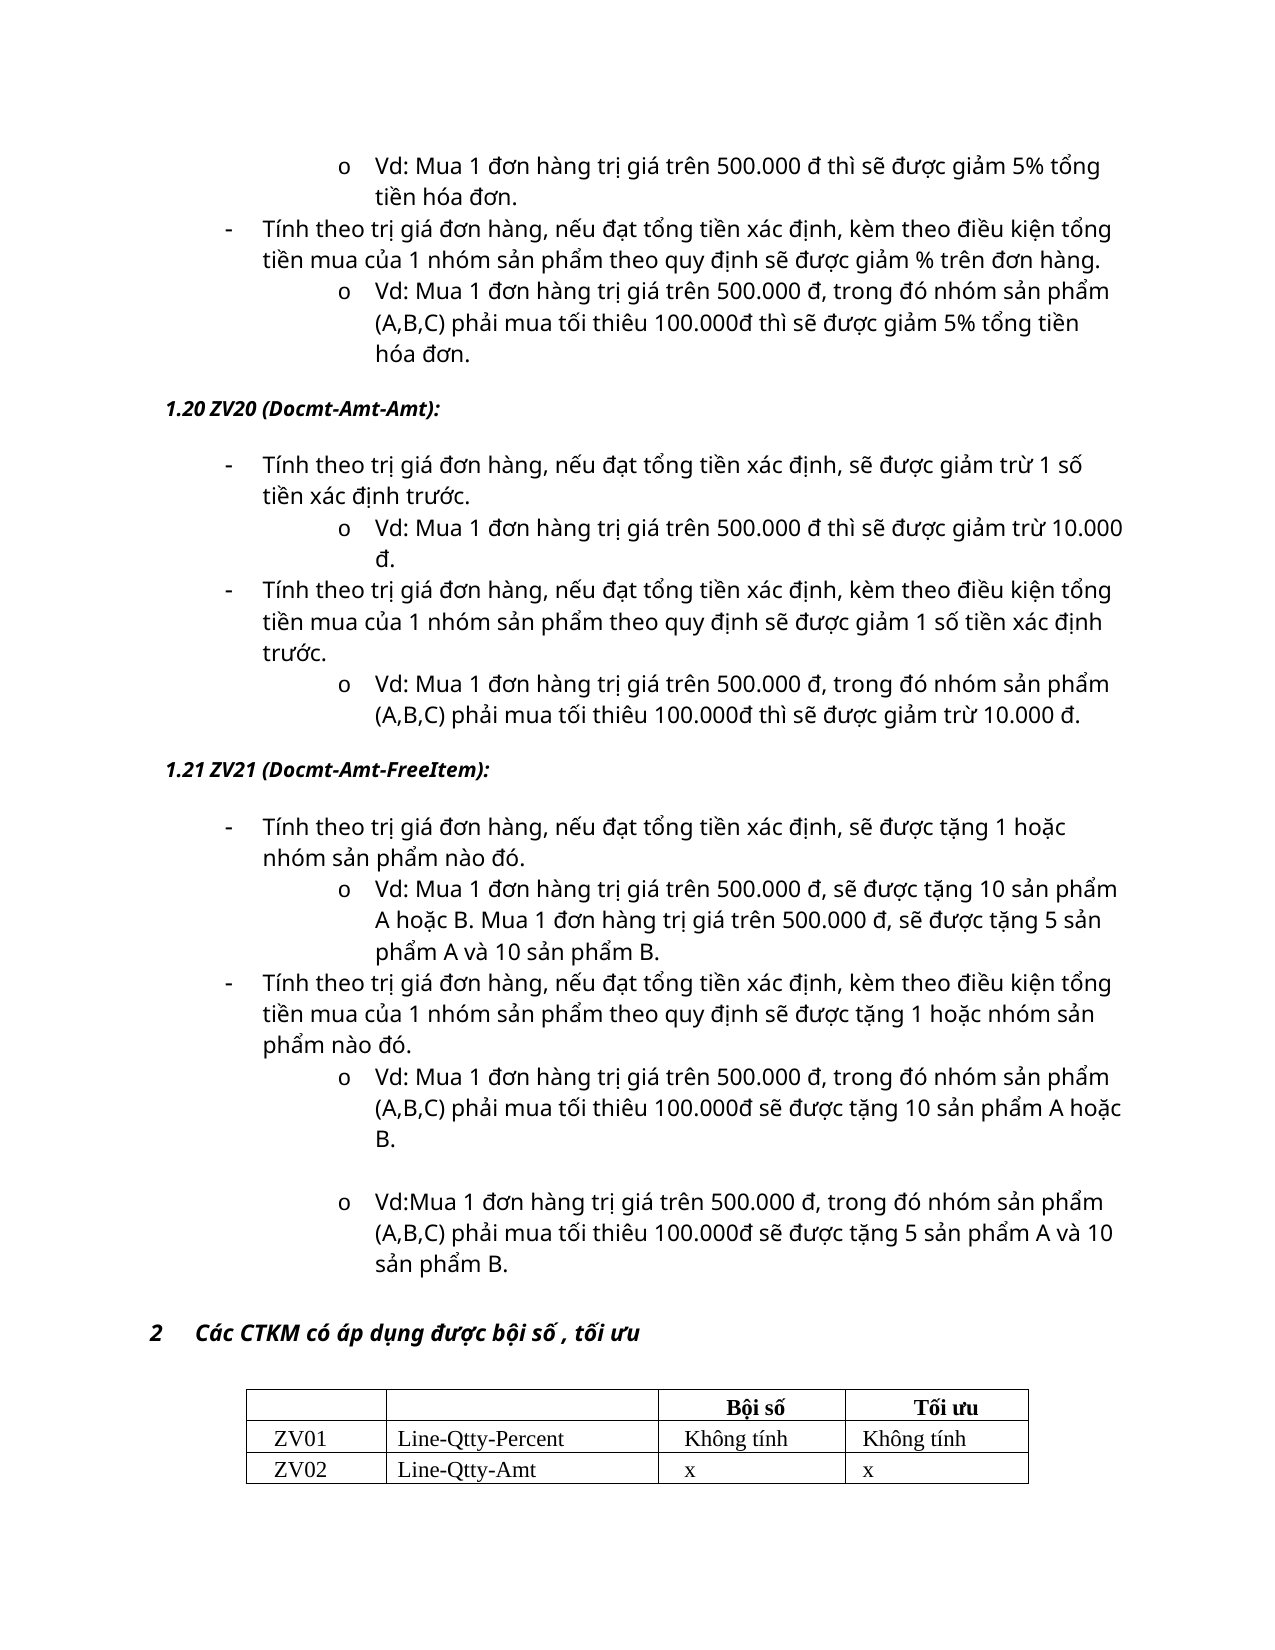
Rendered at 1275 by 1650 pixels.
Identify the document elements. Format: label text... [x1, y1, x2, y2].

list Vd: Mua 1 đơn hàng trị giá trên 500.000 đ thì sẽ được giảm 5% tổng tiền hóa đơn. [337, 150, 1125, 213]
list Vd: Mua 1 đơn hàng trị giá trên 500.000 đ, trong đó nhóm sản phẩm (A,B,C) phải mua tối thiêu 100.000đ thì sẽ được giảm 5% tổng tiền hóa đơn. [337, 275, 1125, 369]
table_cell Không tính [846, 1421, 1028, 1452]
list Vd: Mua 1 đơn hàng trị giá trên 500.000 đ, trong đó nhóm sản phẩm (A,B,C) phải mua tối thiêu 100.000đ thì sẽ được giảm trừ 10.000 đ. [337, 668, 1125, 731]
table_cell ZV02 [247, 1453, 386, 1483]
table_cell Line-Qtty-Percent [387, 1421, 658, 1452]
list Vd: Mua 1 đơn hàng trị giá trên 500.000 đ, trong đó nhóm sản phẩm (A,B,C) phải mua tối thiêu 100.000đ sẽ được tặng 10 sản phẩm A hoặc B. [337, 1061, 1125, 1154]
subtitle ZV20 (Docmt-Amt-Amt): [165, 394, 1125, 422]
table_cell x [659, 1453, 845, 1483]
table_header [387, 1390, 658, 1420]
subtitle ZV21 (Docmt-Amt-FreeItem): [165, 756, 1125, 784]
table_header [247, 1390, 386, 1420]
list Tính theo trị giá đơn hàng, nếu đạt tổng tiền xác định, sẽ được tặng 1 hoặc nhóm sản phẩm nào đó. [225, 811, 1125, 873]
list Tính theo trị giá đơn hàng, nếu đạt tổng tiền xác định, kèm theo điều kiện tổng tiền mua của 1 nhóm sản phẩm theo quy định sẽ được tặng 1 hoặc nhóm sản phẩm nào đó. [225, 967, 1125, 1061]
table_header Tối ưu [846, 1390, 1028, 1420]
table_header Bội số [659, 1390, 845, 1420]
subtitle Các CTKM có áp dụng được bội số , tối ưu [150, 1317, 1125, 1348]
table_cell Line-Qtty-Amt [387, 1453, 658, 1483]
table_cell Không tính [659, 1421, 845, 1452]
list Vd: Mua 1 đơn hàng trị giá trên 500.000 đ, sẽ được tặng 10 sản phẩm A hoặc B. Mua 1 đơn hàng trị giá trên 500.000 đ, sẽ được tặng 5 sản phẩm A và 10 sản phẩm B. [337, 873, 1125, 967]
list Tính theo trị giá đơn hàng, nếu đạt tổng tiền xác định, kèm theo điều kiện tổng tiền mua của 1 nhóm sản phẩm theo quy định sẽ được giảm 1 số tiền xác định trước. [225, 574, 1125, 668]
table_cell x [846, 1453, 1028, 1483]
list Vd: Mua 1 đơn hàng trị giá trên 500.000 đ thì sẽ được giảm trừ 10.000 đ. [337, 512, 1125, 574]
list Vd:Mua 1 đơn hàng trị giá trên 500.000 đ, trong đó nhóm sản phẩm (A,B,C) phải mua tối thiêu 100.000đ sẽ được tặng 5 sản phẩm A và 10 sản phẩm B. [337, 1186, 1125, 1280]
list Tính theo trị giá đơn hàng, nếu đạt tổng tiền xác định, sẽ được giảm trừ 1 số tiền xác định trước. [225, 449, 1125, 512]
table_cell ZV01 [247, 1421, 386, 1452]
list Tính theo trị giá đơn hàng, nếu đạt tổng tiền xác định, kèm theo điều kiện tổng tiền mua của 1 nhóm sản phẩm theo quy định sẽ được giảm % trên đơn hàng. [225, 213, 1125, 275]
